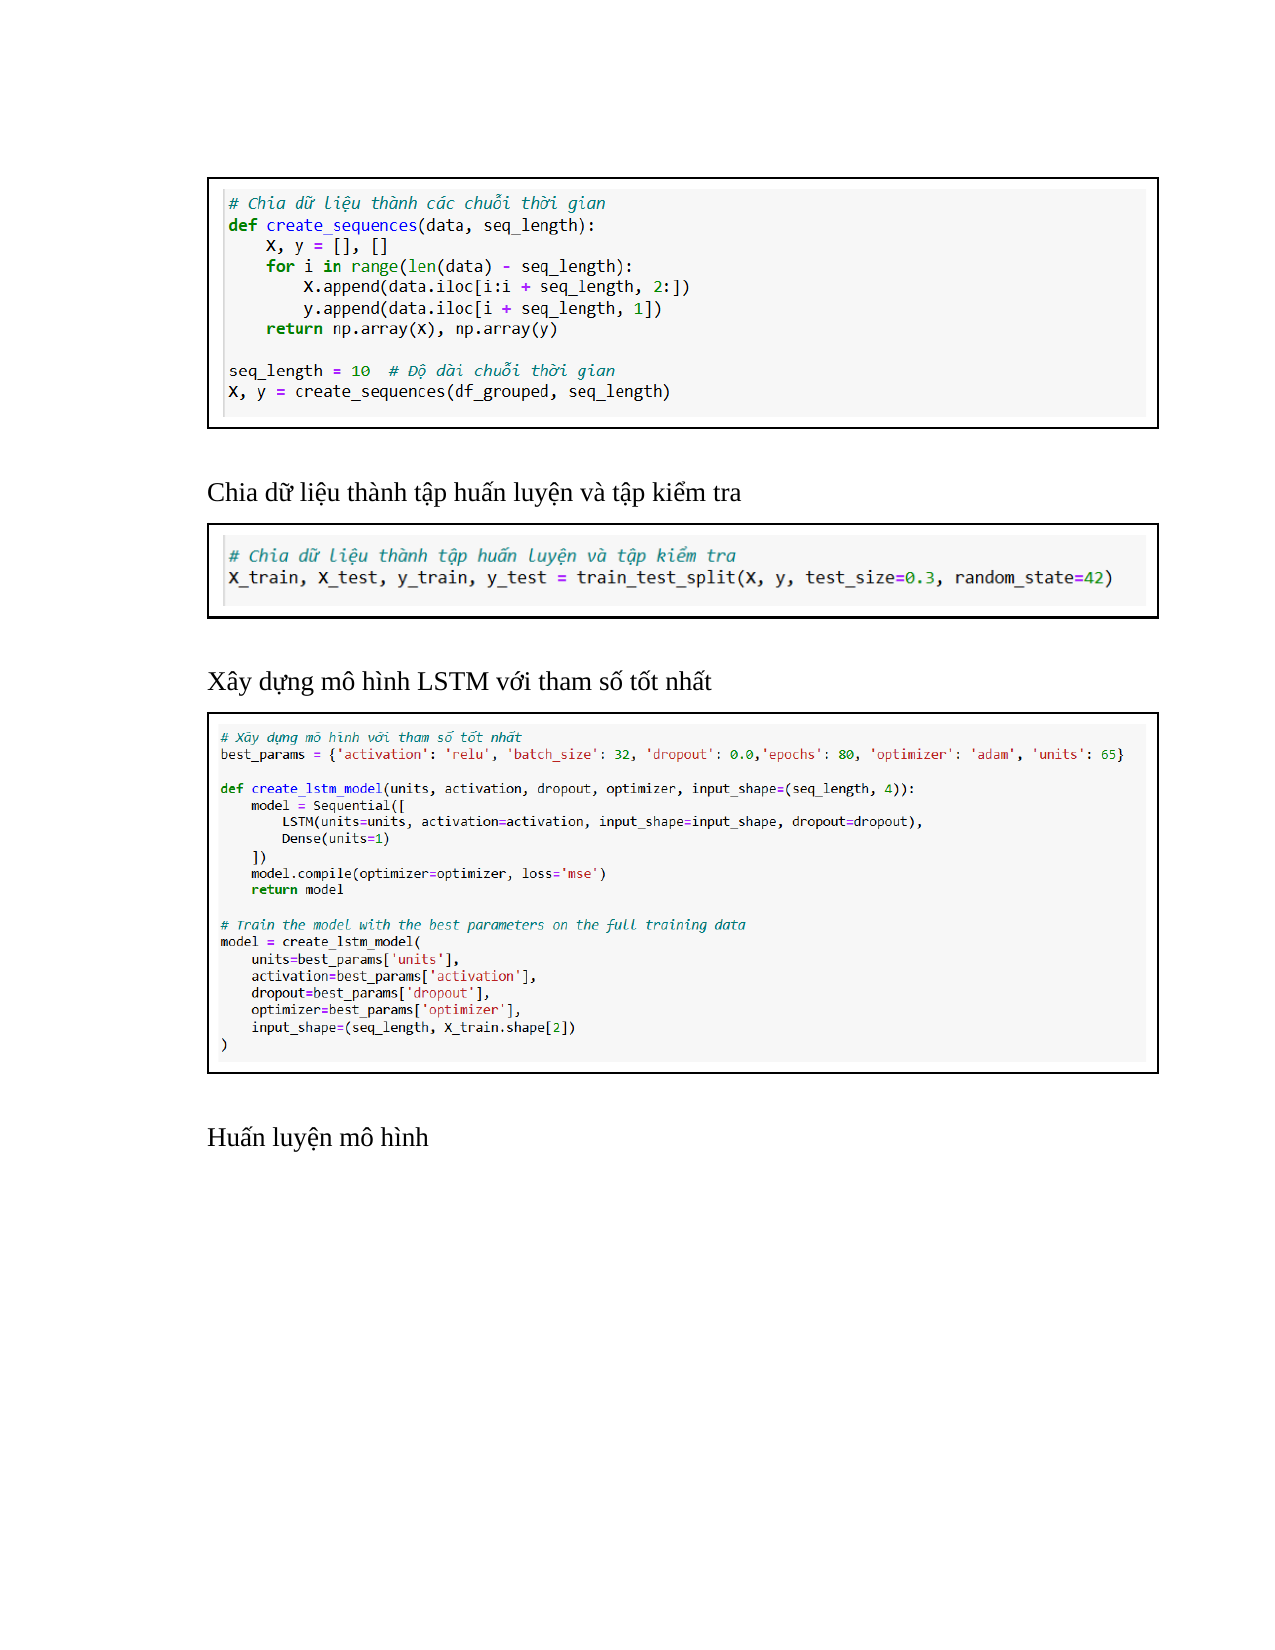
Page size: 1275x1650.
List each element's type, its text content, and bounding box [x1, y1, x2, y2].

picture [218, 189, 1147, 417]
picture [218, 724, 1147, 1062]
text Huấn luyện mô hình [207, 1121, 1157, 1152]
picture [218, 535, 1147, 606]
text Xây dựng mô hình LSTM với tham số tốt nhất [207, 665, 1157, 696]
text Chia dữ liệu thành tập huấn luyện và tập kiểm tra [207, 476, 1157, 507]
